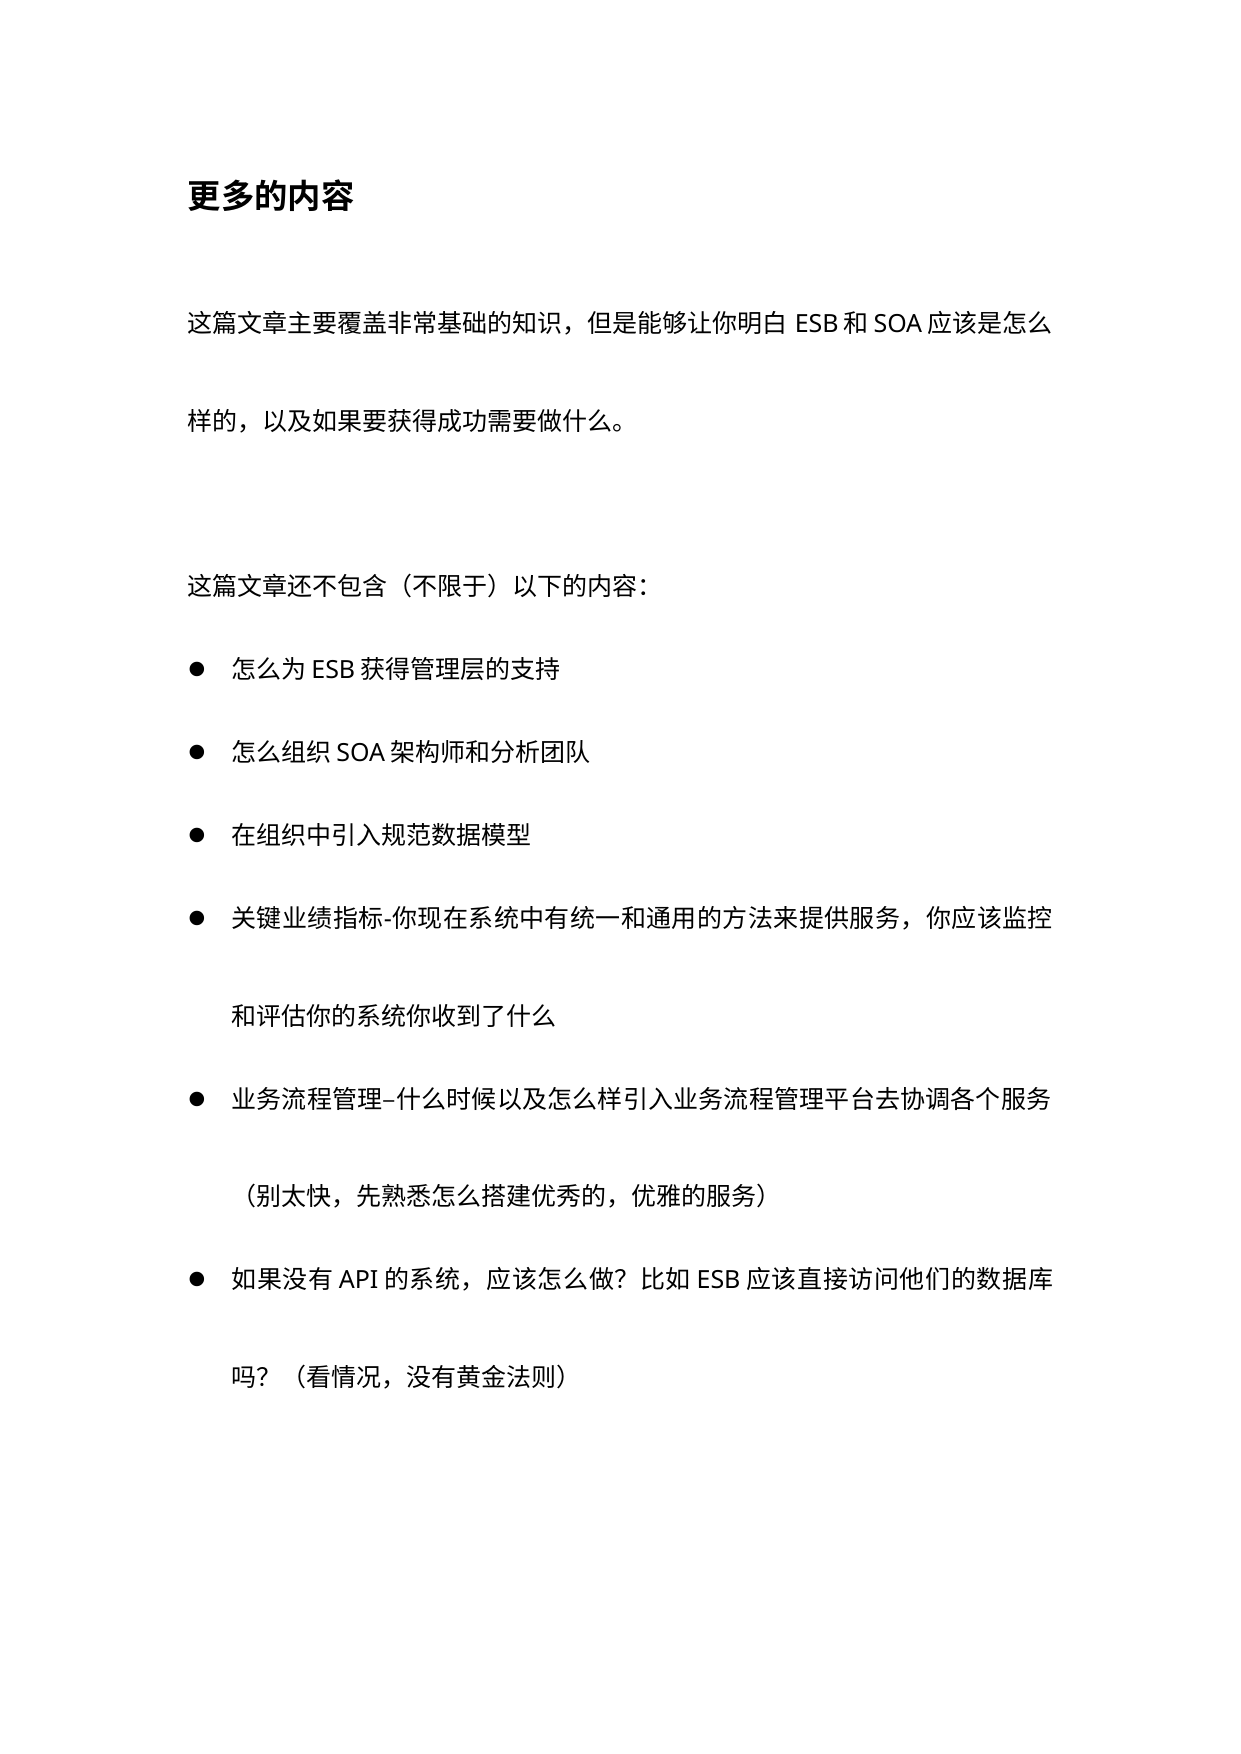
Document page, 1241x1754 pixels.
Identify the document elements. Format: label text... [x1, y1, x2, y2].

subtitle 更多的内容 [187, 162, 1053, 227]
text 这篇文章还不包含（不限于）以下的内容： [187, 552, 1053, 617]
list 如果没有API的系统，应该怎么做？比如ESB应该直接访问他们的数据库吗？（看情况，没有黄金法则） [187, 1246, 1053, 1408]
text 这篇文章主要覆盖非常基础的知识，但是能够让你明白ESB和SOA应该是怎么样的，以及如果要获得成功需要做什么。 [187, 289, 1053, 452]
list 怎么为ESB获得管理层的支持 [187, 635, 1053, 700]
list 怎么组织SOA架构师和分析团队 [187, 718, 1053, 783]
list 业务流程管理–什么时候以及怎么样引入业务流程管理平台去协调各个服务（别太快，先熟悉怎么搭建优秀的，优雅的服务） [187, 1065, 1053, 1227]
list 在组织中引入规范数据模型 [187, 801, 1053, 866]
list 关键业绩指标-你现在系统中有统一和通用的方法来提供服务，你应该监控和评估你的系统你收到了什么 [187, 884, 1053, 1047]
